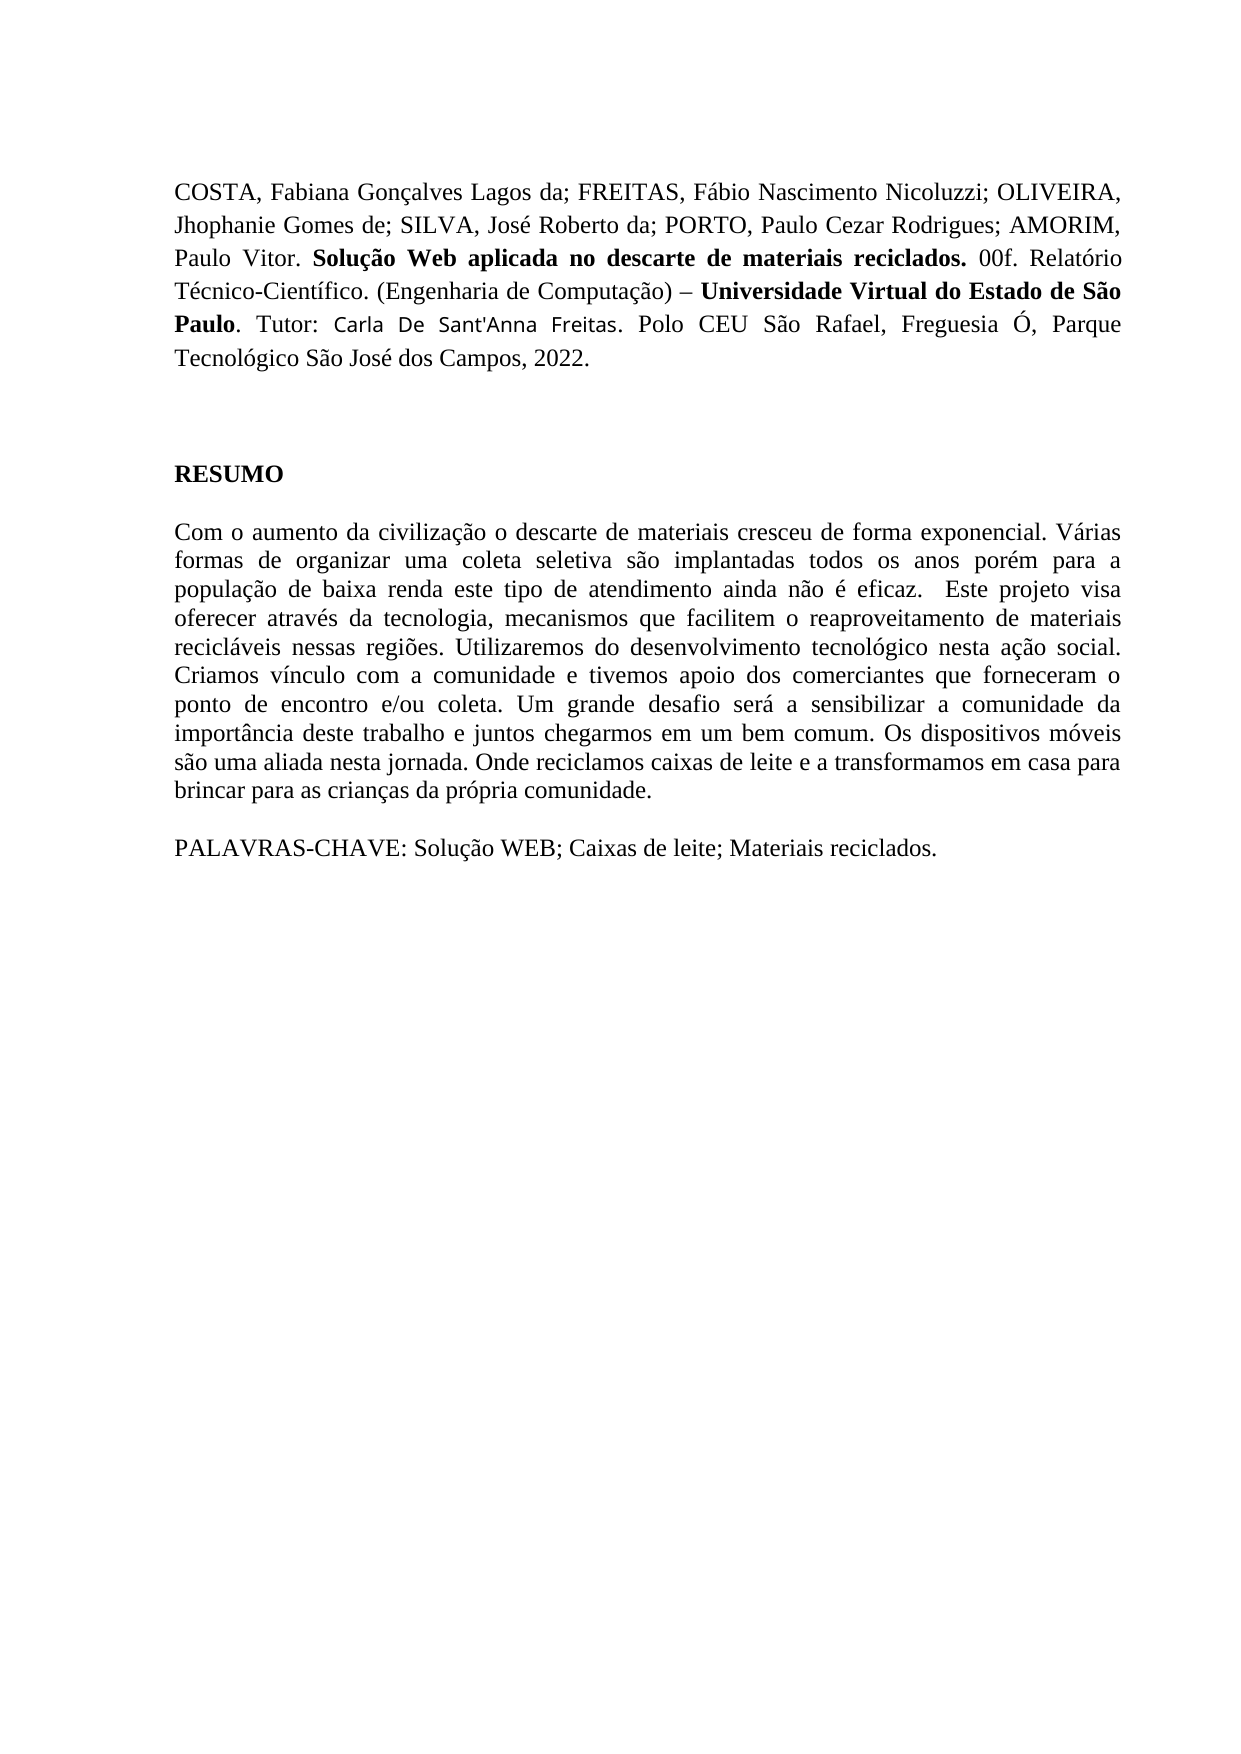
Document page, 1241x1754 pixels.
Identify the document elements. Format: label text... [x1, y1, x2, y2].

text Com o aumento da civilização o descarte de materiais cresceu de forma exponencial. Várias formas de organizar uma coleta seletiva são implantadas todos os anos porém para a população de baixa renda este tipo de atendimento ainda não é eficaz. Este projeto visa oferecer através da tecnologia, mecanismos que facilitem o reaproveitamento de materiais recicláveis nessas regiões. Utilizaremos do desenvolvimento tecnológico nesta ação social. Criamos vínculo com a comunidade e tivemos apoio dos comerciantes que forneceram o ponto de encontro e/ou coleta. Um grande desafio será a sensibilizar a comunidade da importância deste trabalho e juntos chegarmos em um bem comum. Os dispositivos móveis são uma aliada nesta jornada. Onde reciclamos caixas de leite e a transformamos em casa para brincar para as crianças da própria comunidade. [174, 517, 1122, 804]
text COSTA, Fabiana Gonçalves Lagos da; FREITAS, Fábio Nascimento Nicoluzzi; OLIVEIRA, Jhophanie Gomes de; SILVA, José Roberto da; PORTO, Paulo Cezar Rodrigues; AMORIM, Paulo Vitor. Solução Web aplicada no descarte de materiais reciclados. 00f. Relatório Técnico-Científico. (Engenharia de Computação) – Universidade Virtual do Estado de São Paulo. Tutor: Carla De Sant'Anna Freitas. Polo CEU São Rafael, Freguesia Ó, Parque Tecnológico São José dos Campos, 2022. [174, 177, 1122, 372]
text PALAVRAS-CHAVE: Solução WEB; Caixas de leite; Materiais reciclados. [174, 833, 1122, 862]
text RESUMO [174, 459, 1122, 488]
